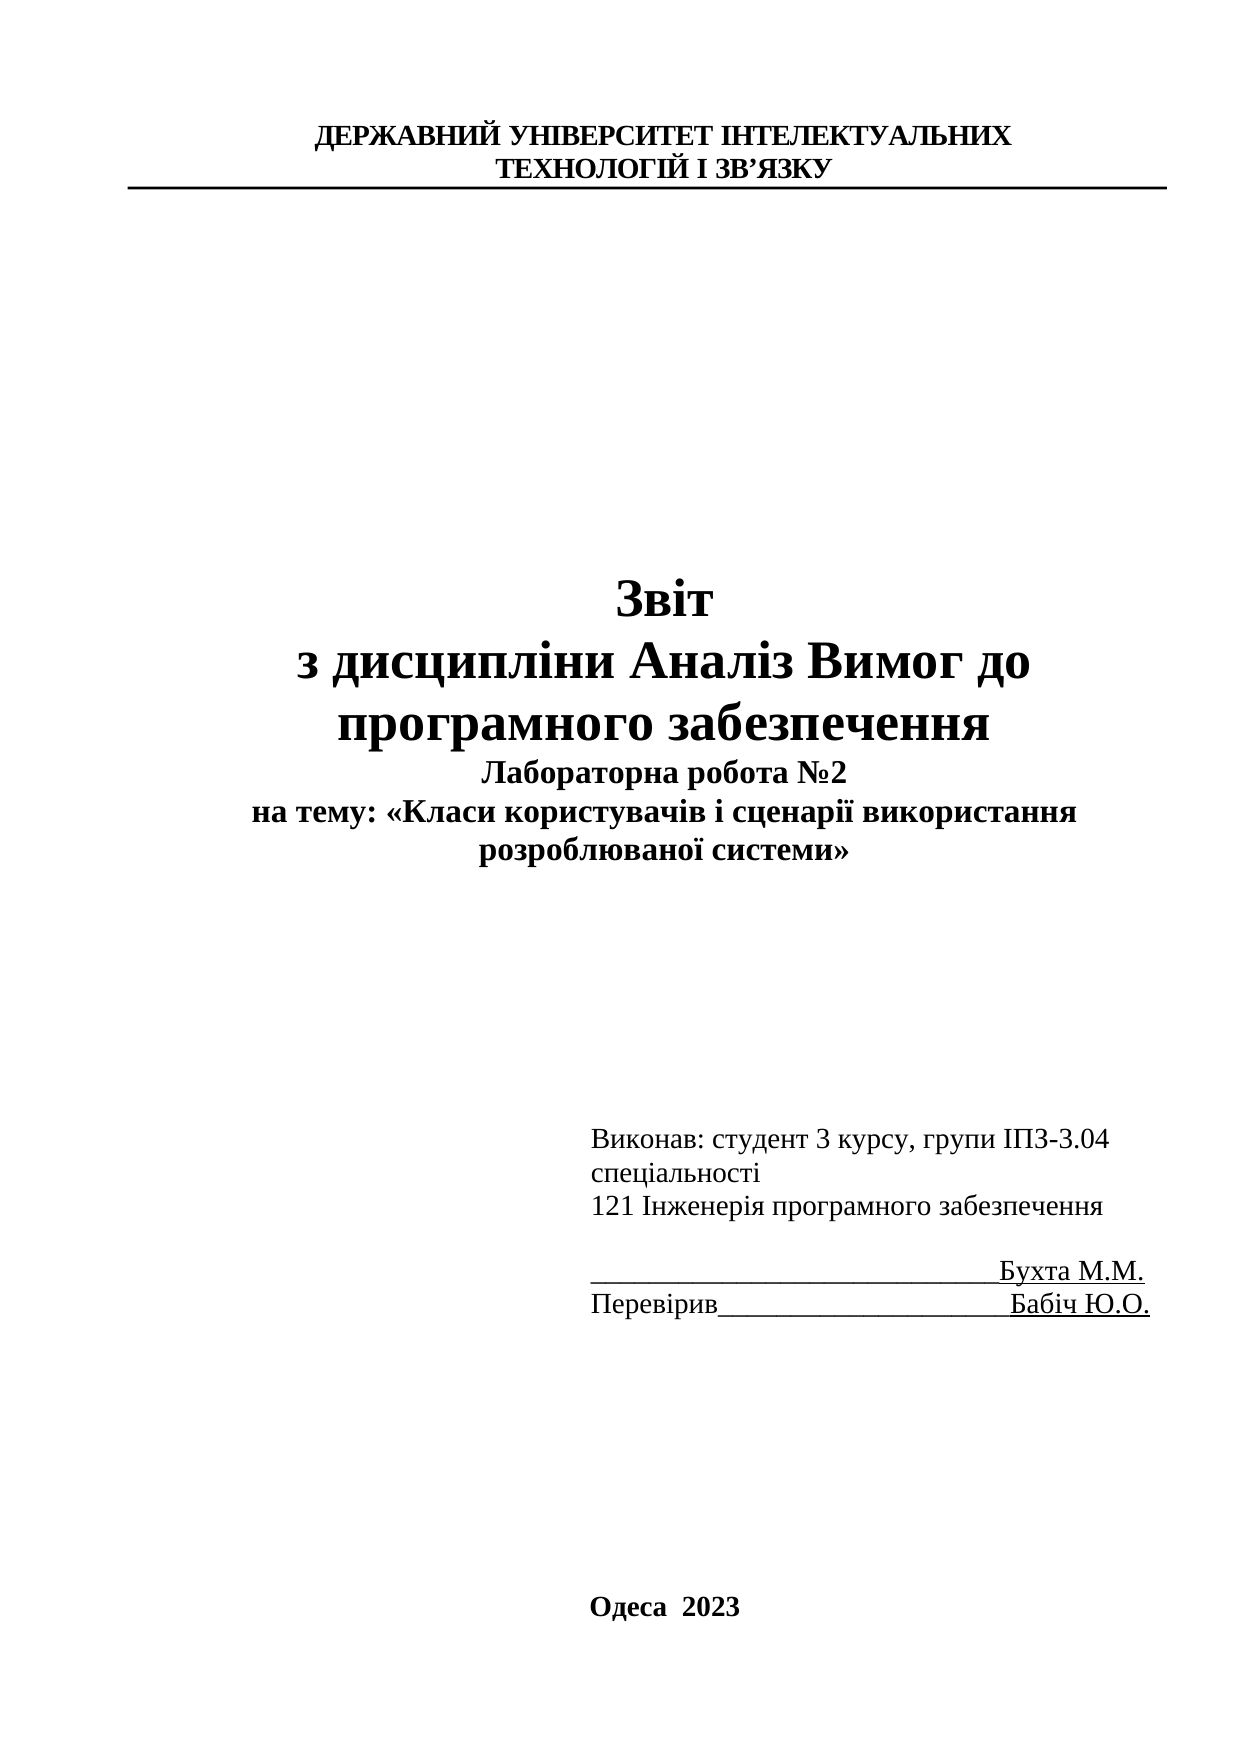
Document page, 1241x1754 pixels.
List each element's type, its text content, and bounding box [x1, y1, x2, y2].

text ТЕХНОЛОГІЙ І ЗВ’ЯЗКУ [177, 152, 1152, 185]
text Звіт [177, 566, 1152, 628]
text ____________________________Бухта М.М. [591, 1254, 1152, 1287]
text ДЕРЖАВНИЙ УНІВЕРСИТЕТ ІНТЕЛЕКТУАЛЬНИХ [177, 118, 1152, 152]
text Виконав: студент 3 курсу, групи ІПЗ-3.04 спеціальності [591, 1122, 1152, 1189]
text з дисципліни Аналіз Вимог до програмного забезпечення [177, 628, 1152, 753]
text Перевірив____________________Бабіч Ю.О. [591, 1287, 1152, 1320]
text 121 Інженерія програмного забезпечення [591, 1189, 1152, 1222]
text на тему: «Класи користувачів і сценарії використання розроблюваної системи» [177, 791, 1152, 868]
text Одеса 2023 [177, 1589, 1152, 1622]
text Лабораторна робота №2 [177, 753, 1152, 791]
